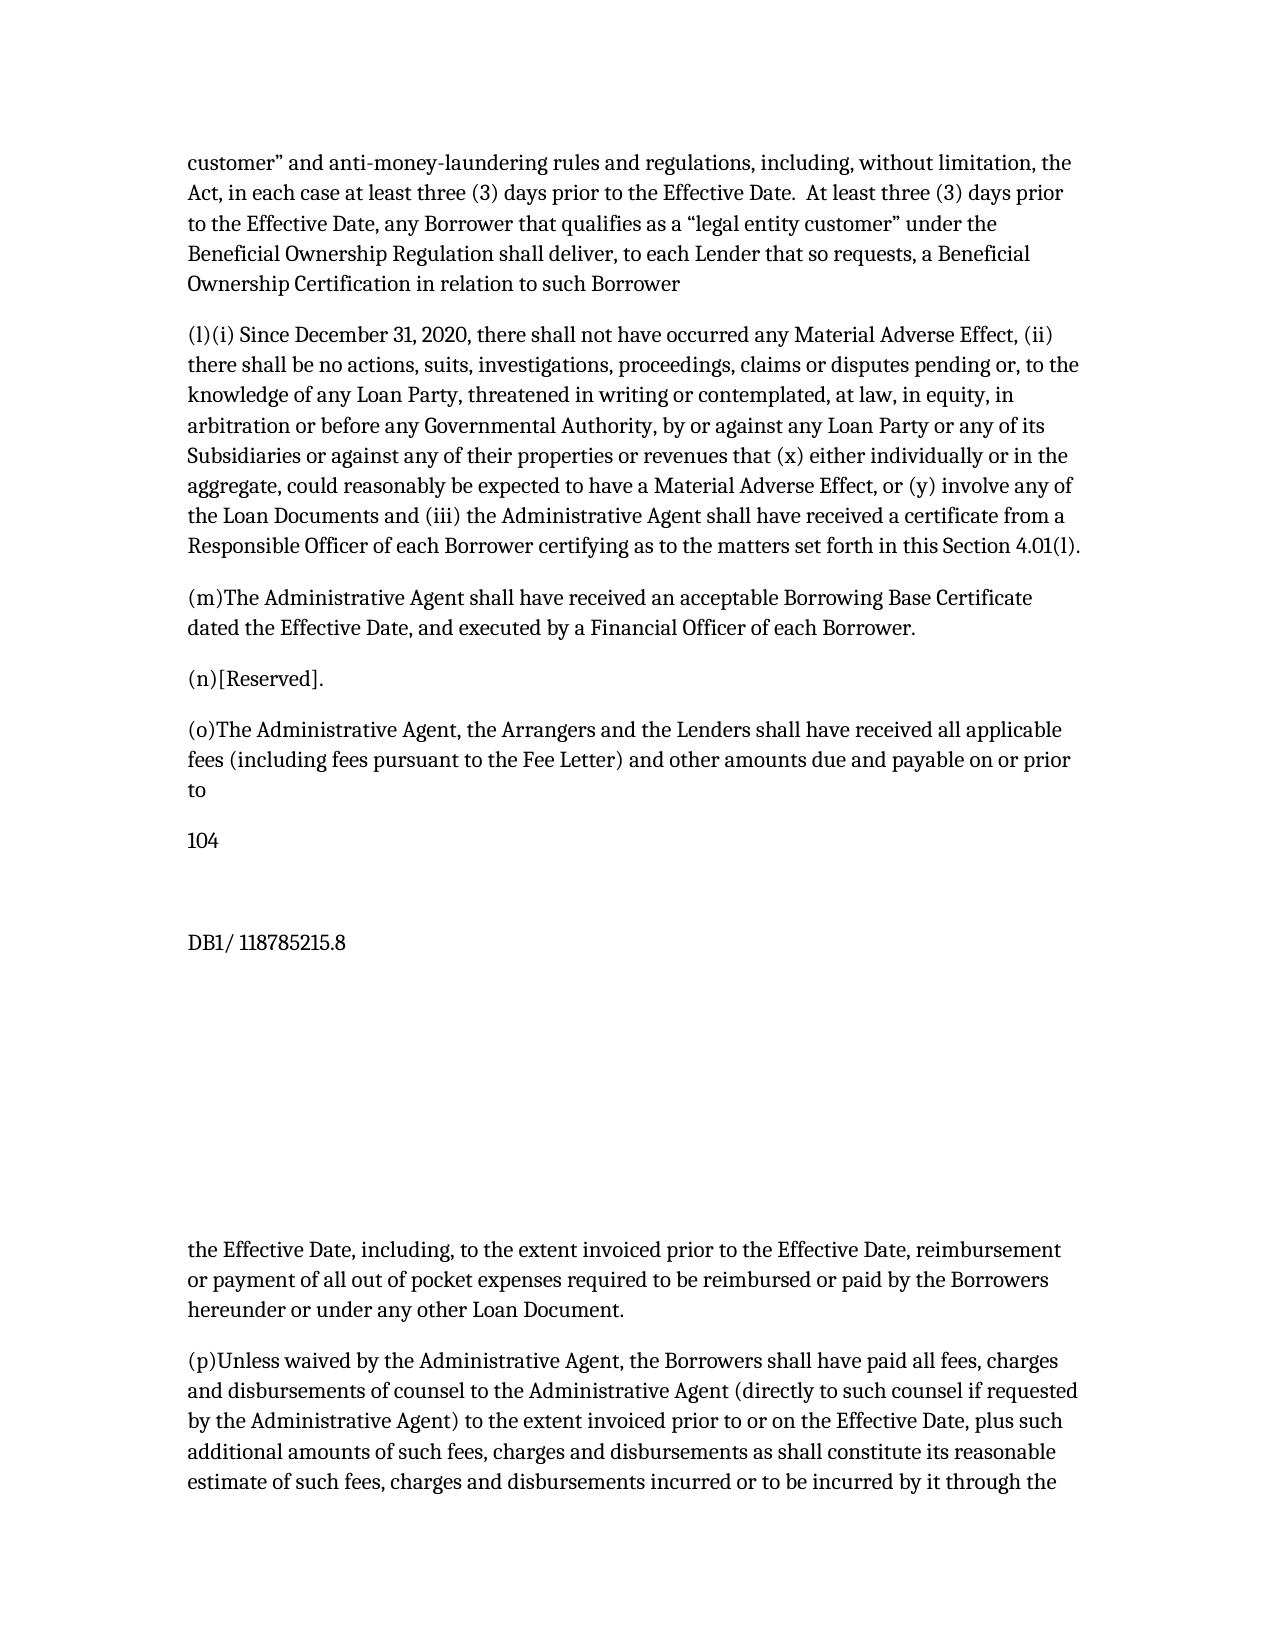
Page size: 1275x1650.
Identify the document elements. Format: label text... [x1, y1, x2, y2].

text (o)The Administrative Agent, the Arrangers and the Lenders shall have received all applicable fees (including fees pursuant to the Fee Letter) and other amounts due and payable on or prior to [187, 717, 1087, 803]
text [187, 1348, 1087, 1495]
text (m)The Administrative Agent shall have received an acceptable Borrowing Base Certificate dated the Effective Date, and executed by a Financial Officer of each Borrower. [187, 584, 1087, 641]
text (l)(i) Since December 31, 2020, there shall not have occurred any Material Adverse Effect, (ii) there shall be no actions, suits, investigations, proceedings, claims or disputes pending or, to the knowledge of any Loan Party, threatened in writing or contemplated, at law, in equity, in arbitration or before any Governmental Authority, by or against any Loan Party or any of its Subsidiaries or against any of their properties or revenues that (x) either individually or in the aggregate, could reasonably be expected to have a Material Adverse Effect, or (y) involve any of the Loan Documents and (iii) the Administrative Agent shall have received a certificate from a Responsible Officer of each Borrower certifying as to the matters set forth in this Section 4.01(l). [187, 322, 1087, 560]
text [187, 150, 1087, 297]
text (n)[Reserved]. [187, 666, 1087, 692]
text the Effective Date, including, to the extent invoiced prior to the Effective Date, reimbursement or payment of all out of pocket expenses required to be reimbursed or paid by the Borrowers hereunder or under any other Loan Document. [187, 1236, 1087, 1323]
text 104 [187, 828, 1087, 854]
text DB1/ 118785215.8 [187, 930, 1087, 957]
